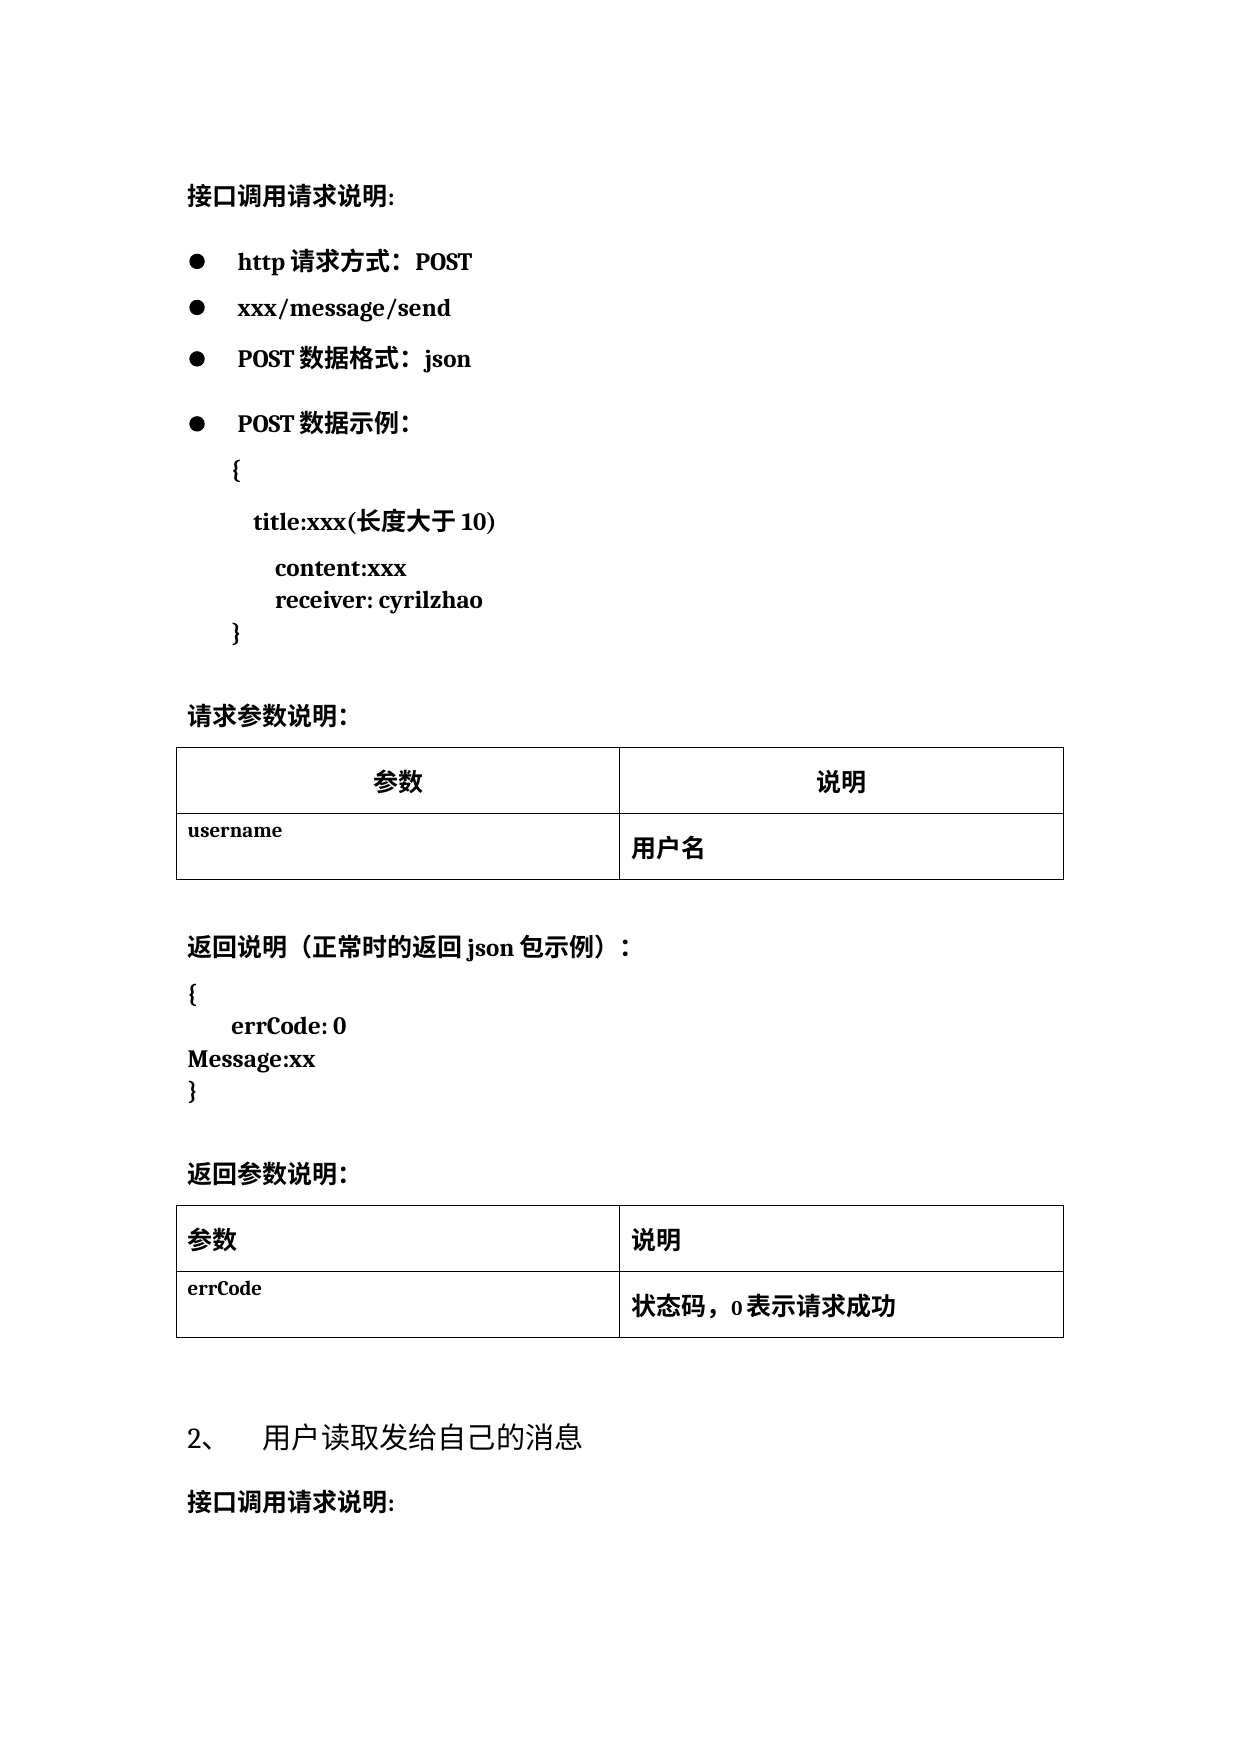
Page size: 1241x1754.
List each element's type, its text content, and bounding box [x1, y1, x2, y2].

list 用户读取发给自己的消息 [187, 1403, 1053, 1468]
text } [187, 617, 1053, 649]
list POST数据示例： [187, 389, 1053, 454]
text errCode: 0 [187, 1010, 1053, 1043]
table_header 说明 [620, 1206, 1063, 1271]
text content:xxx [231, 552, 1053, 584]
table_cell username [177, 814, 619, 879]
table_header 参数 [177, 1206, 619, 1271]
table_cell errCode [177, 1272, 619, 1337]
text { [187, 454, 1053, 487]
table_header 参数 [177, 748, 619, 813]
text } [187, 1075, 1053, 1108]
text receiver: cyrilzhao [231, 584, 1053, 617]
list xxx/message/send [187, 292, 1053, 324]
table_cell 状态码，0表示请求成功 [620, 1272, 1063, 1337]
list POST数据格式：json [187, 324, 1053, 389]
table_header 说明 [620, 748, 1063, 813]
text { [187, 978, 1053, 1010]
list http请求方式：POST [187, 227, 1053, 292]
table_cell 用户名 [620, 814, 1063, 879]
text 接口调用请求说明: [187, 162, 1053, 227]
text Message:xx [187, 1043, 1053, 1075]
text 接口调用请求说明: [187, 1468, 1053, 1533]
text 返回说明（正常时的返回json包示例）： [187, 913, 1053, 978]
text 请求参数说明： [187, 682, 1053, 747]
text 返回参数说明： [187, 1140, 1053, 1205]
text title:xxx(长度大于10) [187, 487, 1053, 552]
